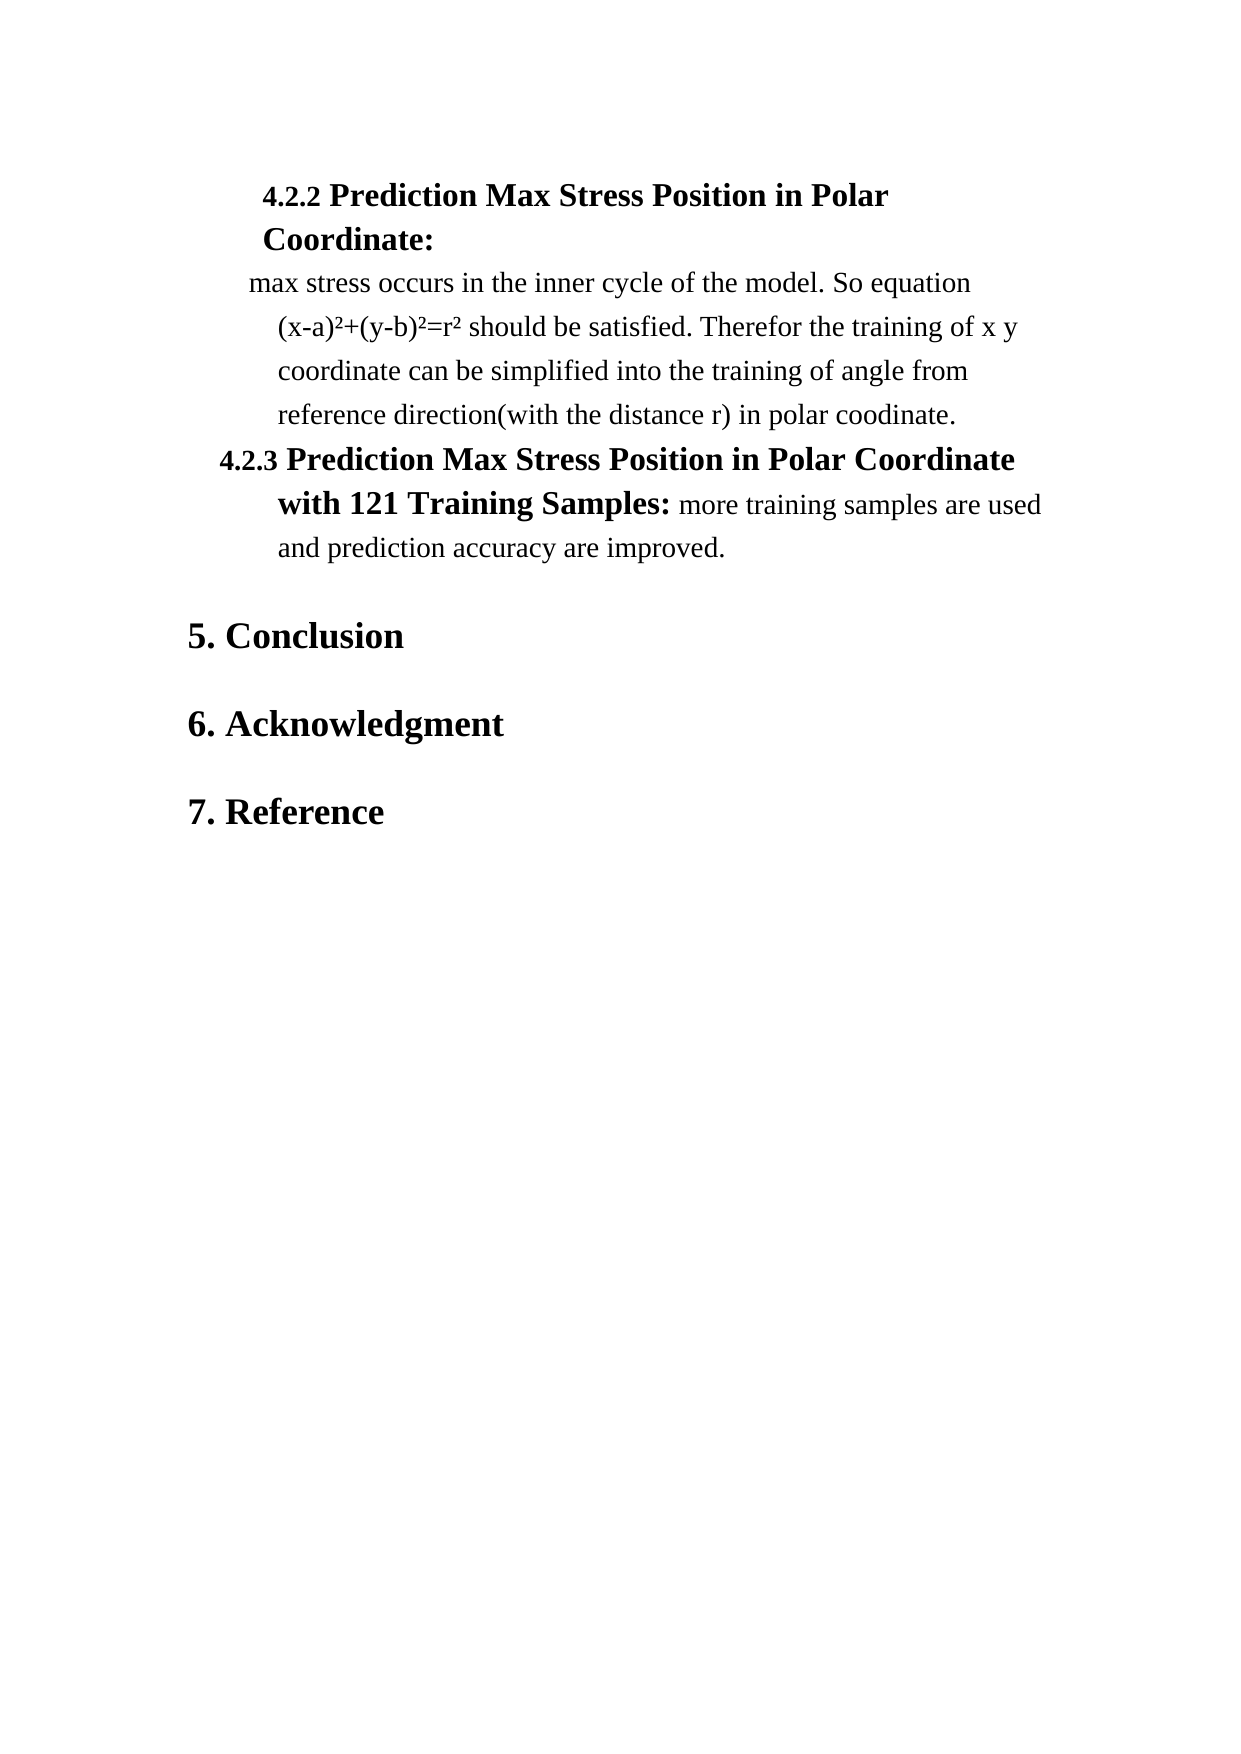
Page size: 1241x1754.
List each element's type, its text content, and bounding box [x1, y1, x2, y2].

list Acknowledgment [187, 701, 1053, 745]
list Conclusion [187, 613, 1053, 657]
text max stress occurs in the inner cycle of the model. So equation (x-a)²+(y-b)²=r² should be satisfied. Therefor the training of x y coordinate can be simplified into the training of angle from reference direction(with the distance r) in polar coodinate. [219, 260, 1053, 436]
list Reference [187, 789, 1053, 833]
text 4.2.2 Prediction Max Stress Position in Polar Coordinate: [262, 172, 1053, 260]
text 4.2.3 Prediction Max Stress Position in Polar Coordinate with 121 Training Samples: more training samples are used and prediction accuracy are improved. [219, 436, 1053, 568]
